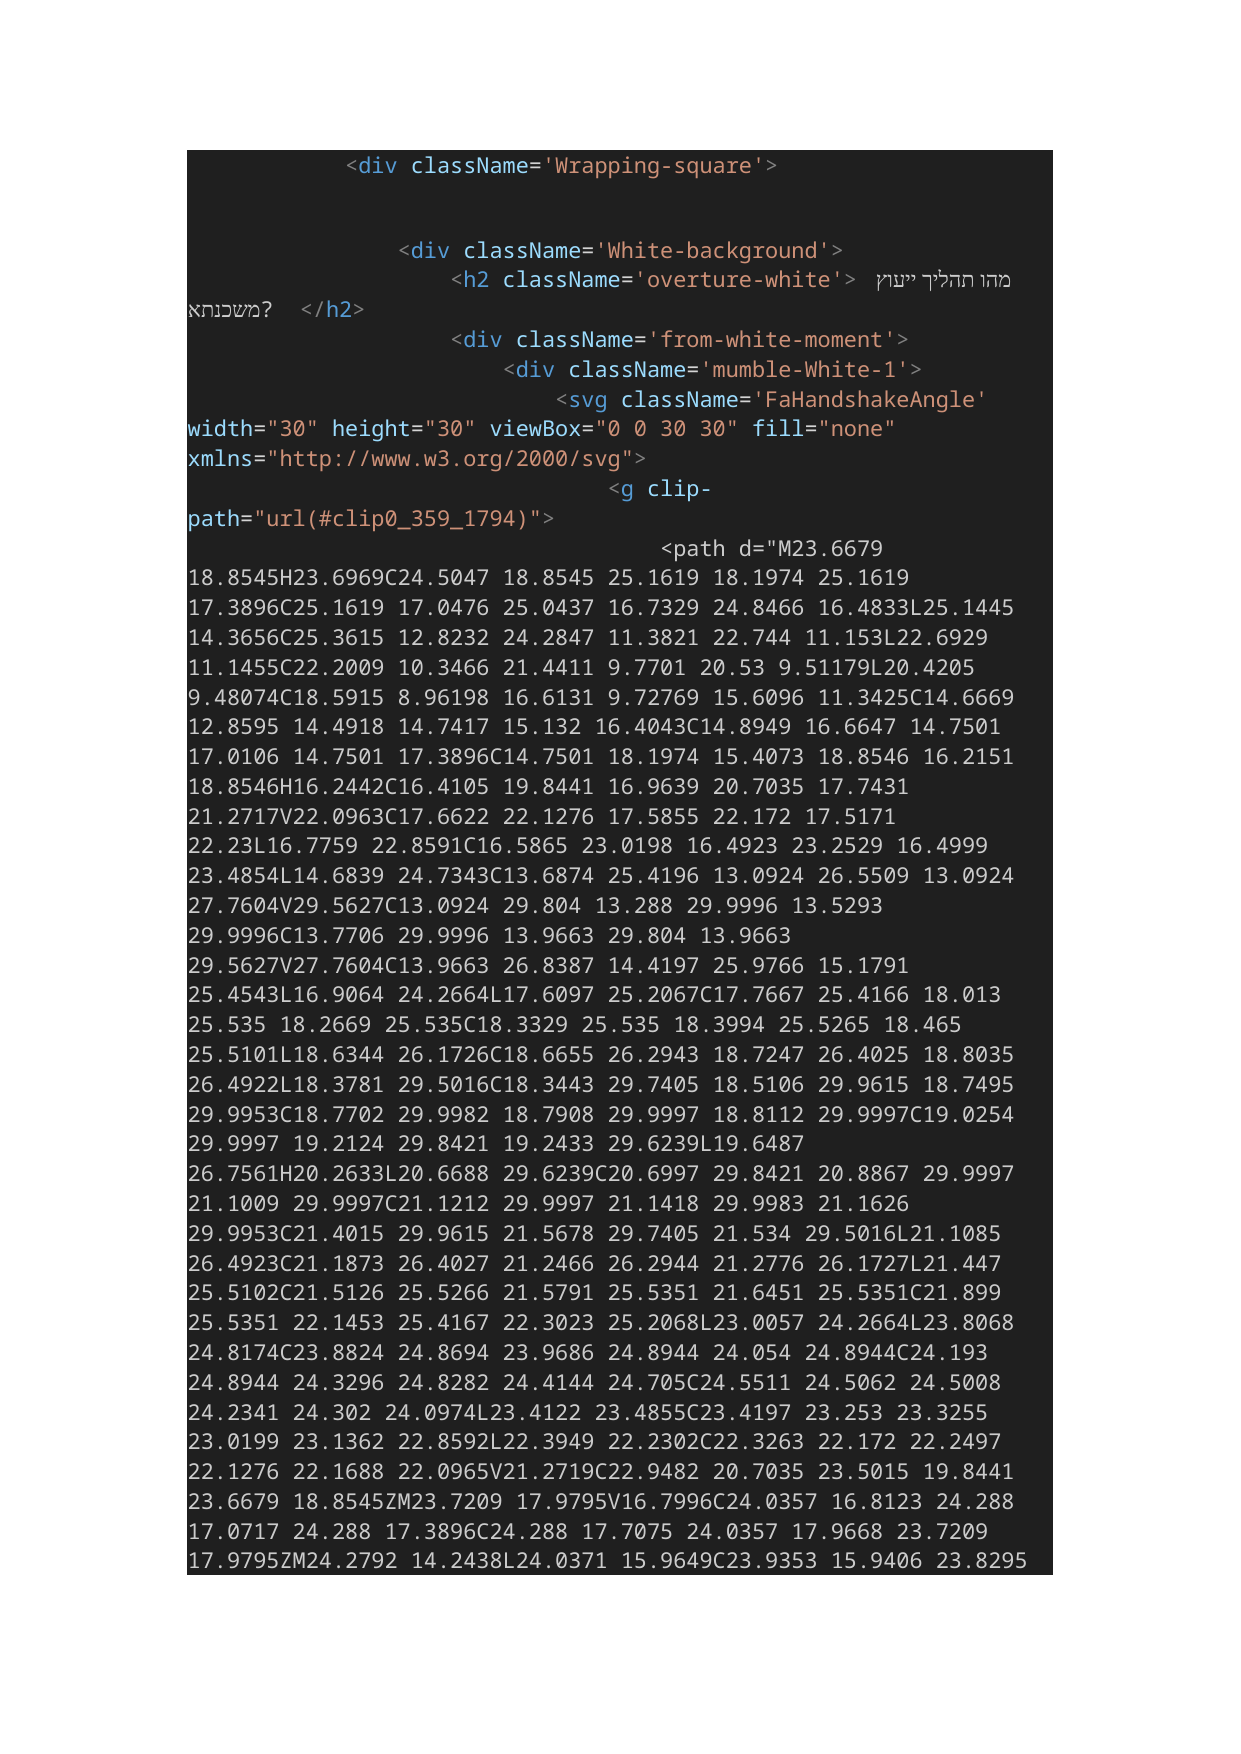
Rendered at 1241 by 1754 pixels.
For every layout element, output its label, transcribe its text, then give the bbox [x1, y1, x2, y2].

text <div className='White-background'> [187, 234, 1053, 264]
text <h2 className='overture-white'> מהו תהליך ייעוץ משכנתא? </h2> [187, 264, 1053, 324]
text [187, 532, 1053, 1575]
text <div className='Wrapping-square'> [187, 150, 1053, 180]
text <g clip-path="url(#clip0_359_1794)"> [187, 473, 1053, 532]
text <div className='from-white-moment'> [187, 324, 1053, 354]
text <svg className='FaHandshakeAngle' width="30" height="30" viewBox="0 0 30 30" fill="none" xmlns="http://www.w3.org/2000/svg"> [187, 383, 1053, 473]
text <div className='mumble-White-1'> [187, 354, 1053, 383]
